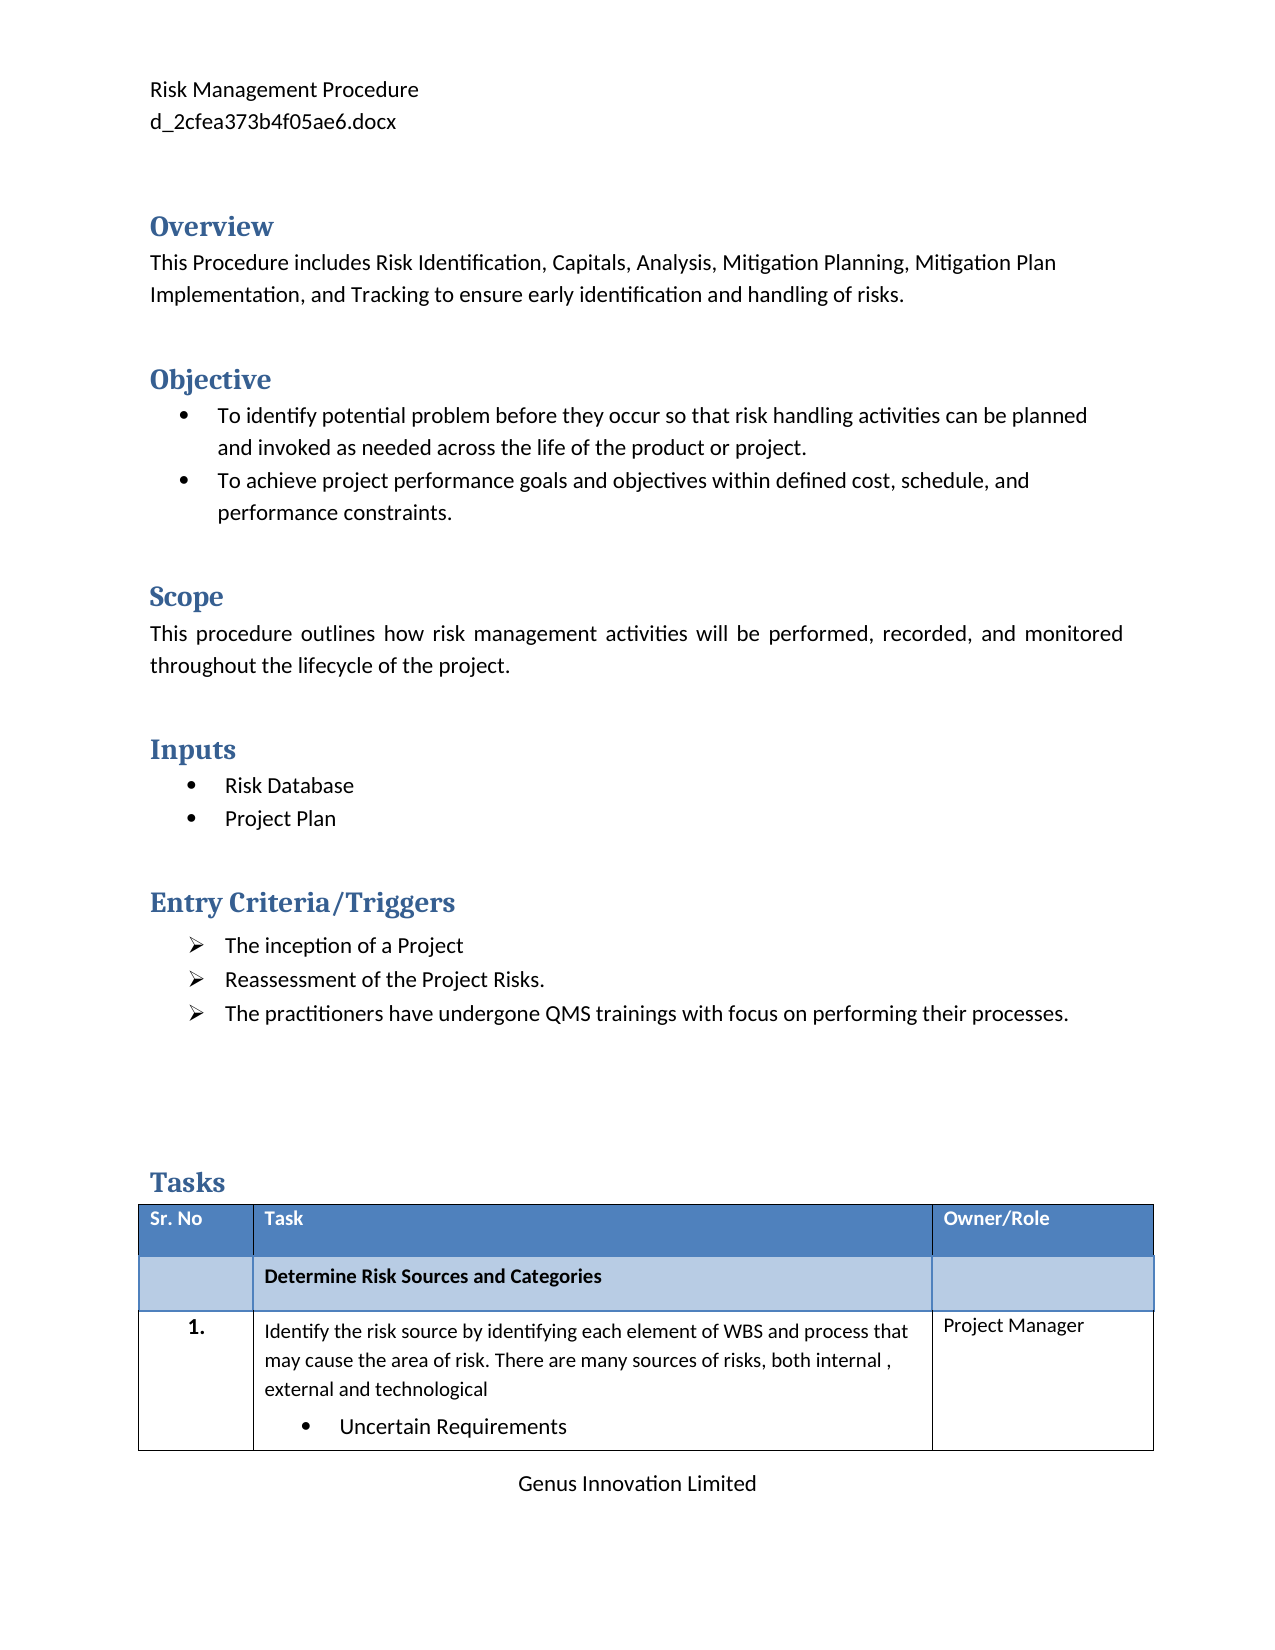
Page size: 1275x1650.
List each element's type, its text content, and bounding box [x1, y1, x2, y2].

list Reassessment of the Project Risks. [187, 965, 1125, 993]
list Risk Database [187, 772, 1125, 799]
text This Procedure includes Risk Identification, Capitals, Analysis, Mitigation Planning, Mitigation Plan Implementation, and Tracking to ensure early identification and handling of risks. [150, 248, 1125, 309]
subtitle Overview [150, 210, 1125, 243]
list Project Plan [187, 804, 1125, 832]
subtitle Entry Criteria/Triggers [150, 886, 1125, 919]
list To achieve project performance goals and objectives within defined cost, schedule, and performance constraints. [180, 466, 1125, 526]
table_cell Determine Risk Sources and Categories [254, 1257, 931, 1310]
table_cell [933, 1257, 1153, 1310]
table_header Owner/Role [933, 1205, 1153, 1255]
table_header Task [254, 1205, 932, 1255]
table_cell [140, 1257, 252, 1310]
text This procedure outlines how risk management activities will be performed, recorded, and monitored throughout the lifecycle of the project. [150, 619, 1125, 679]
subtitle Tasks [150, 1166, 1125, 1199]
list The practitioners have undergone QMS trainings with focus on performing their processes. [187, 999, 1125, 1027]
table_cell [139, 1312, 253, 1450]
list The inception of a Project [187, 931, 1125, 959]
table_header Sr. No [139, 1205, 253, 1255]
subtitle Inputs [150, 733, 1125, 767]
subtitle Objective [150, 363, 1125, 396]
table_cell Project Manager [933, 1312, 1153, 1450]
list To identify potential problem before they occur so that risk handling activities can be planned and invoked as needed across the life of the product or project. [180, 401, 1125, 462]
subtitle Scope [150, 580, 1125, 614]
